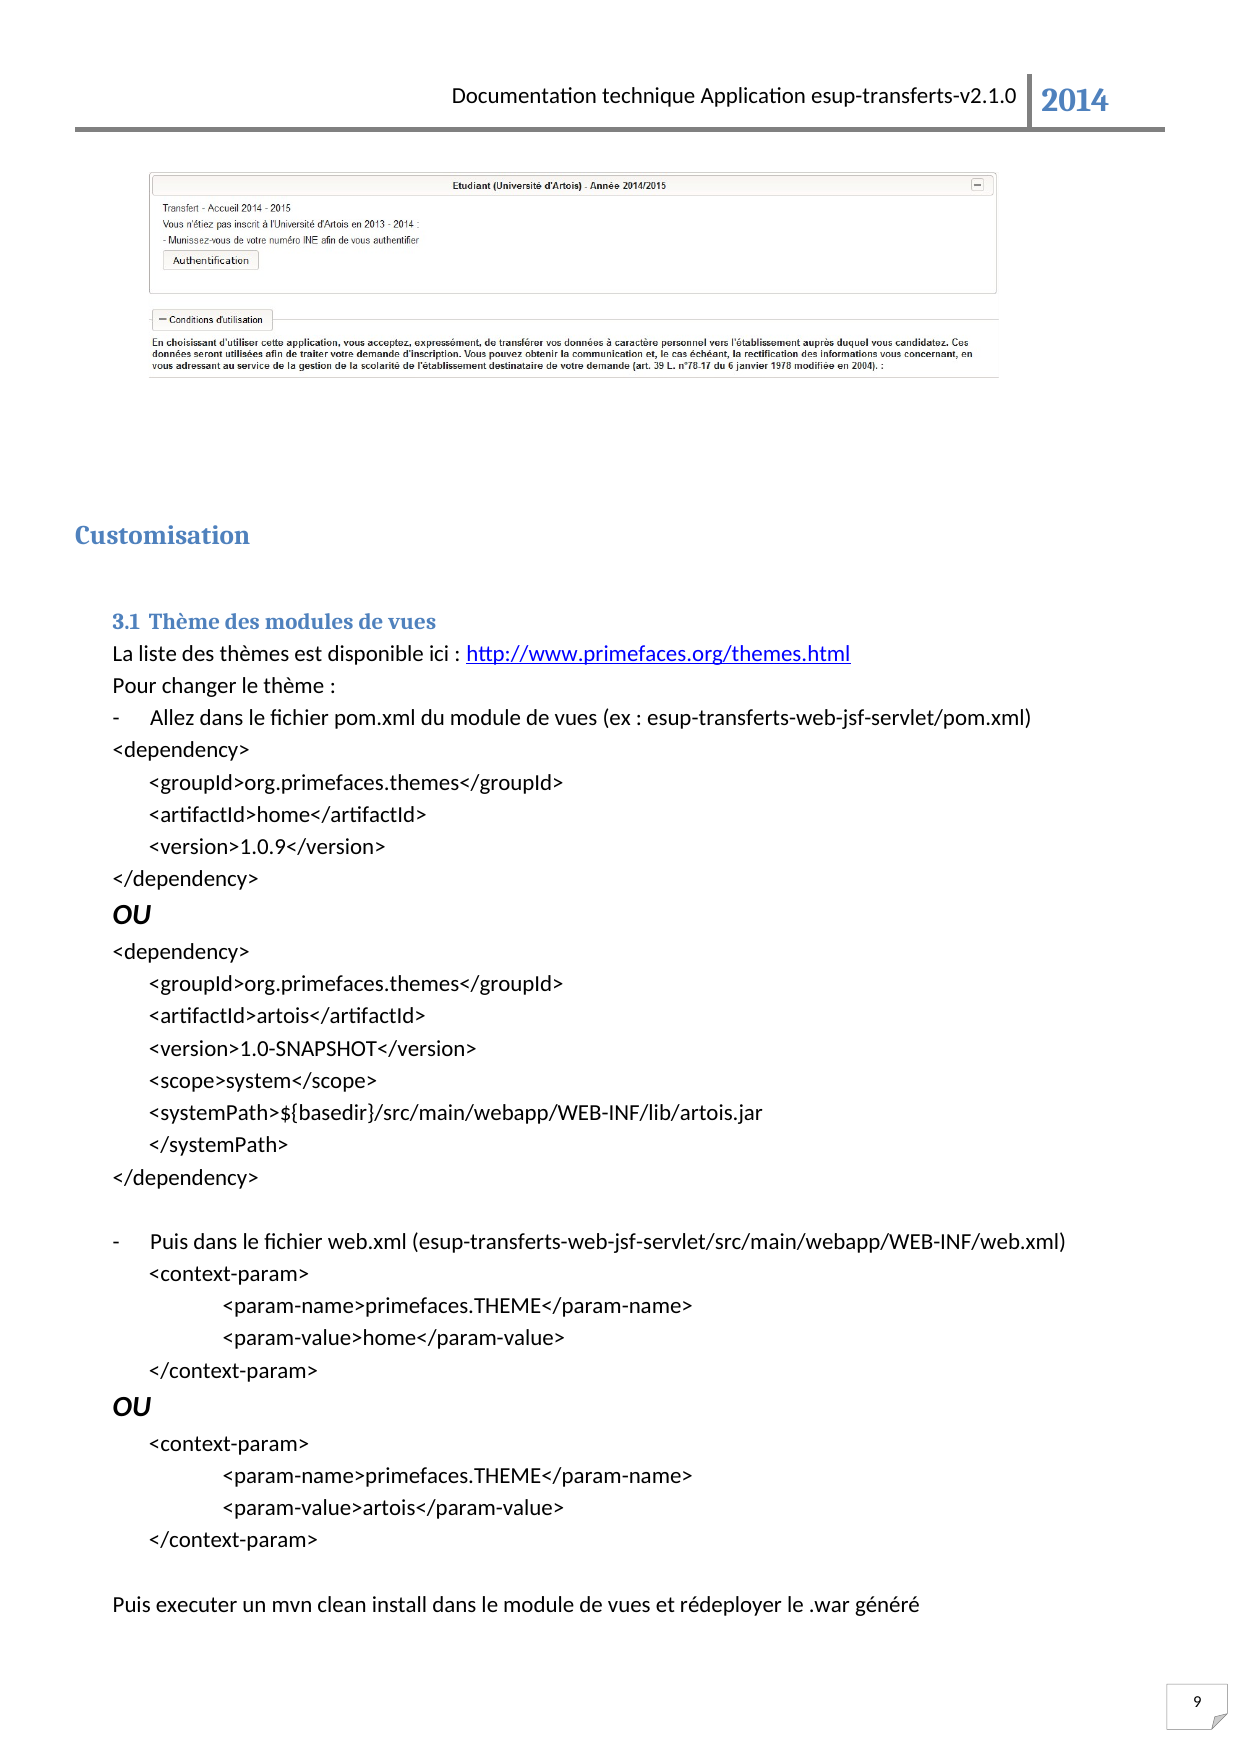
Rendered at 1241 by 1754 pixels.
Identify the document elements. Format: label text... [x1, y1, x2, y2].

text La liste des thèmes est disponible ici : http://www.primefaces.org/themes.html [75, 639, 1165, 667]
text <param-value>home</param-value> [149, 1323, 1165, 1352]
subtitle Customisation [75, 520, 1165, 551]
text <dependency> [75, 937, 1165, 965]
text Puis executer un mvn clean install dans le module de vues et rédeployer le .war généré [112, 1590, 1165, 1618]
subtitle 3.1 Thème des modules de vues [112, 609, 1165, 635]
text <version>1.0-SNAPSHOT</version> [75, 1034, 1165, 1062]
text <param-value>artois</param-value> [149, 1493, 1165, 1521]
picture [148, 172, 999, 378]
text OU [75, 1388, 1165, 1423]
text <groupId>org.primefaces.themes</groupId> [75, 969, 1165, 997]
text Pour changer le thème : [112, 671, 1165, 699]
text </dependency> [75, 1163, 1165, 1191]
text <groupId>org.primefaces.themes</groupId> [75, 768, 1165, 796]
list Puis dans le fichier web.xml (esup-transferts-web-jsf-servlet/src/main/webapp/WEB-INF/web.xml) [112, 1227, 1165, 1255]
text <artifactId>artois</artifactId> [75, 1002, 1165, 1030]
text <version>1.0.9</version> [75, 832, 1165, 860]
text <artifactId>home</artifactId> [75, 800, 1165, 828]
text </context-param> [75, 1525, 1165, 1553]
text <dependency> [75, 735, 1165, 763]
text <context-param> [75, 1429, 1165, 1457]
text <param-name>primefaces.THEME</param-name> [149, 1291, 1165, 1319]
text </systemPath> [75, 1130, 1165, 1158]
text OU [75, 896, 1165, 932]
text </context-param> [75, 1356, 1165, 1384]
text </dependency> [75, 864, 1165, 892]
text <param-name>primefaces.THEME</param-name> [149, 1461, 1165, 1489]
text <scope>system</scope> [75, 1066, 1165, 1094]
list Allez dans le fichier pom.xml du module de vues (ex : esup-transferts-web-jsf-servlet/pom.xml) [112, 703, 1165, 731]
text <context-param> [75, 1259, 1165, 1287]
text <systemPath>${basedir}/src/main/webapp/WEB-INF/lib/artois.jar [75, 1098, 1165, 1126]
